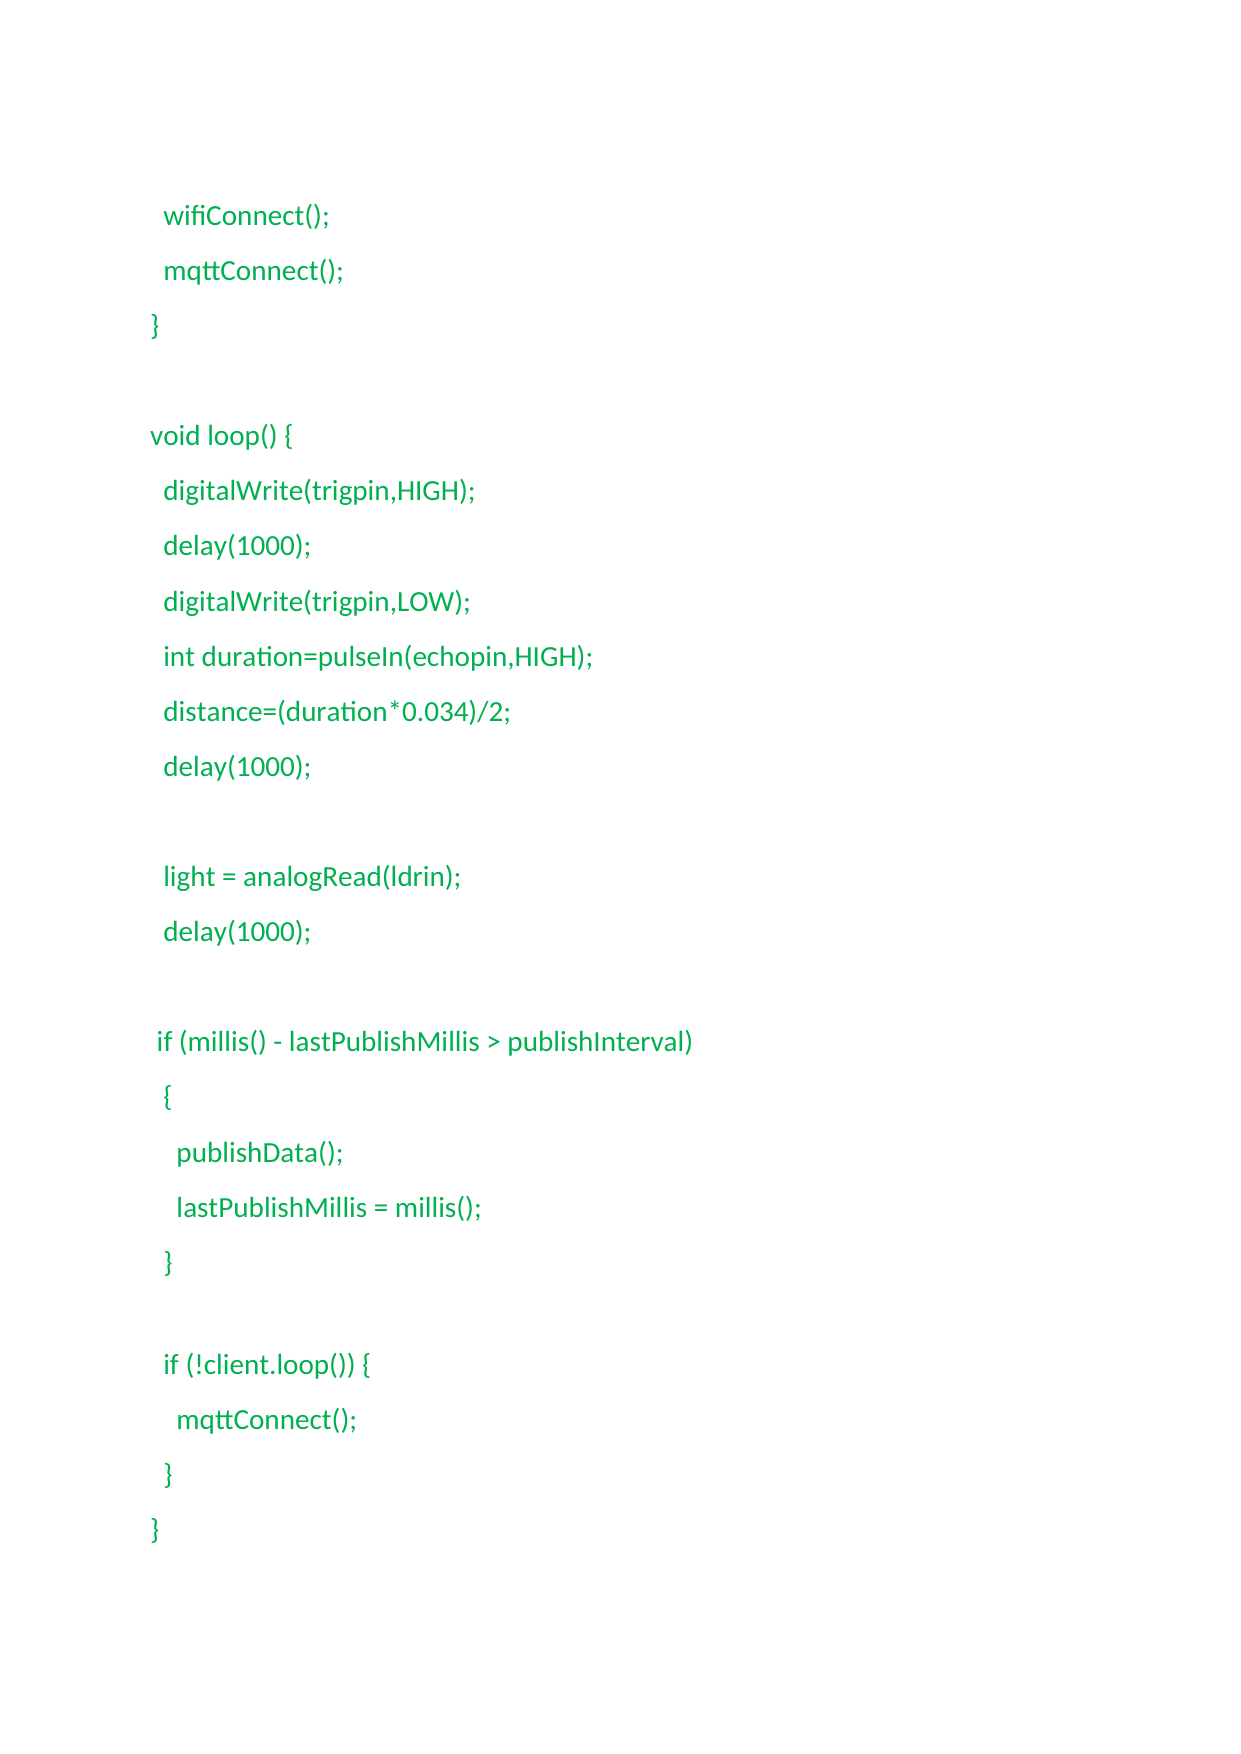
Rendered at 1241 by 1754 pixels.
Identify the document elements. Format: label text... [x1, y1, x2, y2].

text } [150, 1244, 1090, 1279]
text void loop() { [150, 417, 1090, 453]
text distance=(duration*0.034)/2; [150, 693, 1090, 728]
text { [150, 1078, 1090, 1114]
text wifiConnect(); [150, 197, 1090, 232]
text digitalWrite(trigpin,LOW); [150, 583, 1090, 618]
text int duration=pulseIn(echopin,HIGH); [150, 638, 1090, 673]
text mqttConnect(); [150, 1401, 1090, 1437]
text } [150, 1511, 1090, 1547]
text mqttConnect(); [150, 252, 1090, 288]
text } [150, 1456, 1090, 1492]
text if (millis() - lastPublishMillis > publishInterval) [150, 1023, 1090, 1059]
text delay(1000); [150, 527, 1090, 563]
text delay(1000); [150, 748, 1090, 783]
text } [150, 307, 1090, 343]
text digitalWrite(trigpin,HIGH); [150, 472, 1090, 508]
text if (!client.loop()) { [150, 1346, 1090, 1381]
text delay(1000); [150, 913, 1090, 949]
text lastPublishMillis = millis(); [150, 1189, 1090, 1224]
text publishData(); [150, 1134, 1090, 1169]
text light = analogRead(ldrin); [150, 858, 1090, 894]
